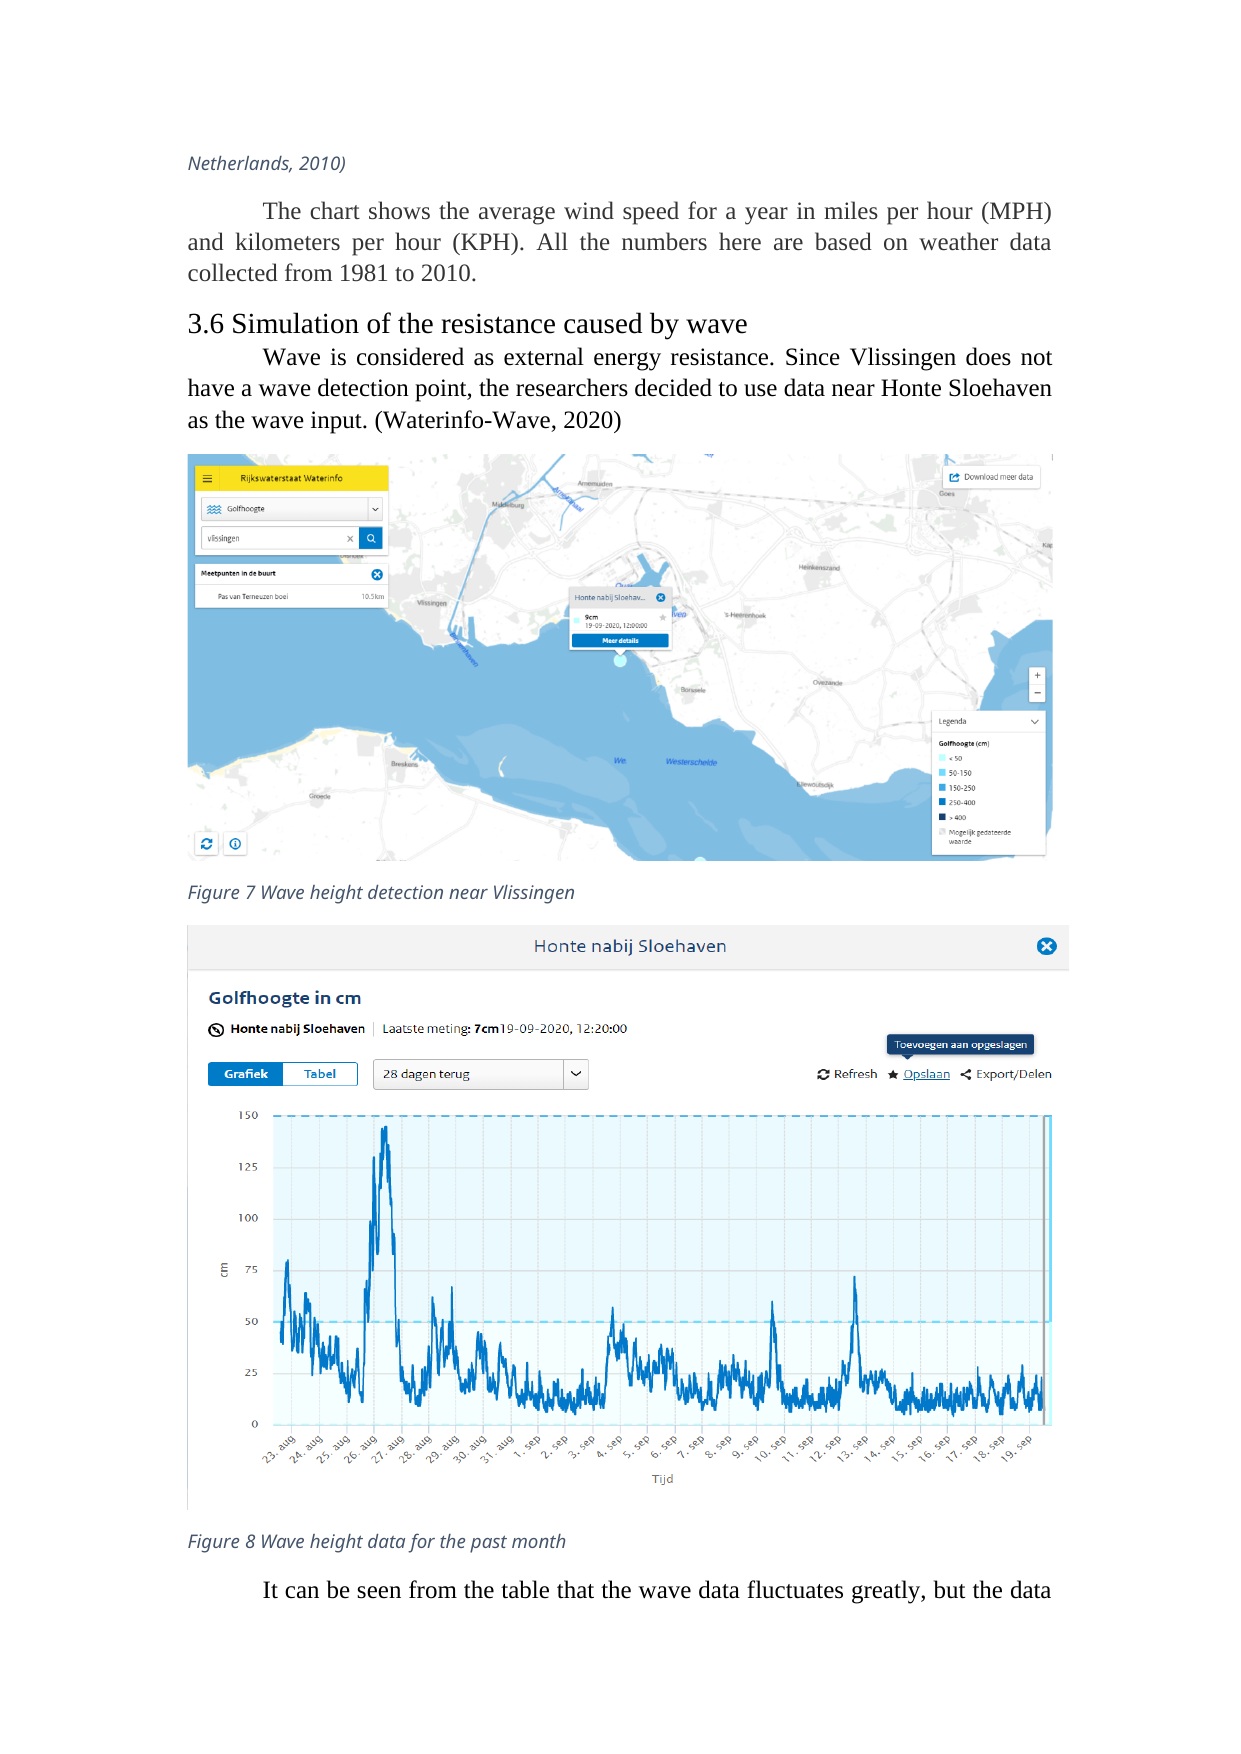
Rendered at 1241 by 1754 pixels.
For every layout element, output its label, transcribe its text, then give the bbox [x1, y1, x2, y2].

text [187, 1575, 1053, 1604]
text The chart shows the average wind speed for a year in miles per hour (MPH) and kilometers per hour (KPH). All the numbers here are based on weather data collected from 1981 to 2010. [187, 196, 1053, 287]
picture [187, 454, 1053, 861]
picture [187, 925, 1070, 1510]
text Wave is considered as external energy resistance. Since Vlissingen does not have a wave detection point, the researchers decided to use data near Honte Sloehaven as the wave input. [187, 342, 1053, 436]
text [187, 150, 1053, 176]
